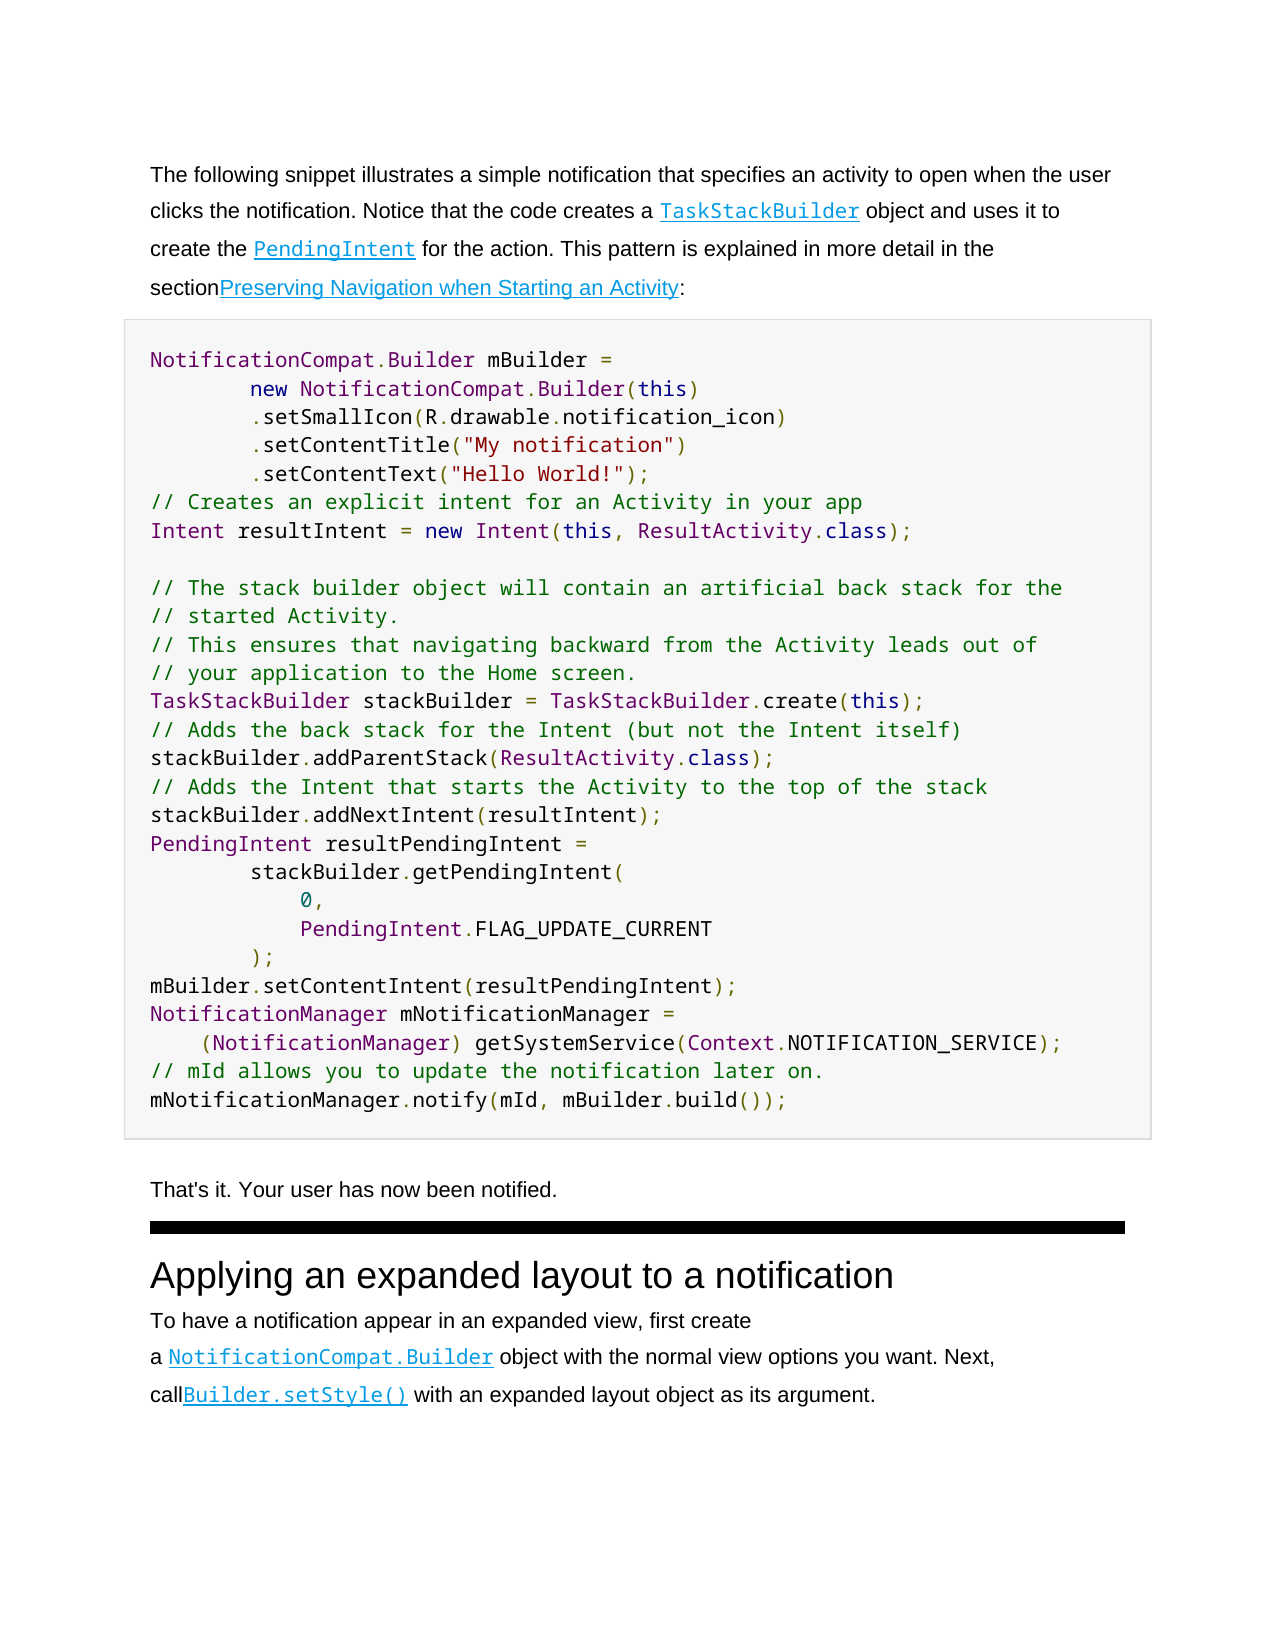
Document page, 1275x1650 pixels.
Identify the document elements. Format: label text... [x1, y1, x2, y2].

text NotificationCompat.Builder mBuilder = new NotificationCompat.Builder(this) .setSmallIcon(R.drawable.notification_icon) .setContentTitle("My notification") .setContentText("Hello World!"); // Creates an explicit intent for an Activity in your app Intent resultIntent = new Intent(this, ResultActivity.class); // The stack builder object will contain an artificial back stack for the // started Activity. // This ensures that navigating backward from the Activity leads out of // your application to the Home screen. TaskStackBuilder stackBuilder = TaskStackBuilder.create(this); // Adds the back stack for the Intent (but not the Intent itself) stackBuilder.addParentStack(ResultActivity.class); // Adds the Intent that starts the Activity to the top of the stack stackBuilder.addNextIntent(resultIntent); PendingIntent resultPendingIntent = stackBuilder.getPendingIntent( 0, PendingIntent.FLAG_UPDATE_CURRENT ); mBuilder.setContentIntent(resultPendingIntent); NotificationManager mNotificationManager = (NotificationManager) getSystemService(Context.NOTIFICATION_SERVICE); // mId allows you to update the notification later on. mNotificationManager.notify(mId, mBuilder.build()); [125, 320, 1150, 1138]
text That's it. Your user has now been notified. [150, 1165, 1125, 1202]
text The following snippet illustrates a simple notification that specifies an activity to open when the user clicks the notification. Notice that the code creates a TaskStackBuilder object and uses it to create the PendingIntent for the action. This pattern is explained in more detail in the sectionPreserving Navigation when Starting an Activity: [150, 150, 1125, 300]
text Applying an expanded layout to a notification [150, 1234, 1125, 1296]
text To have a notification appear in an expanded view, first create a NotificationCompat.Builder object with the normal view options you want. Next, callBuilder.setStyle() with an expanded layout object as its argument. [150, 1296, 1125, 1408]
